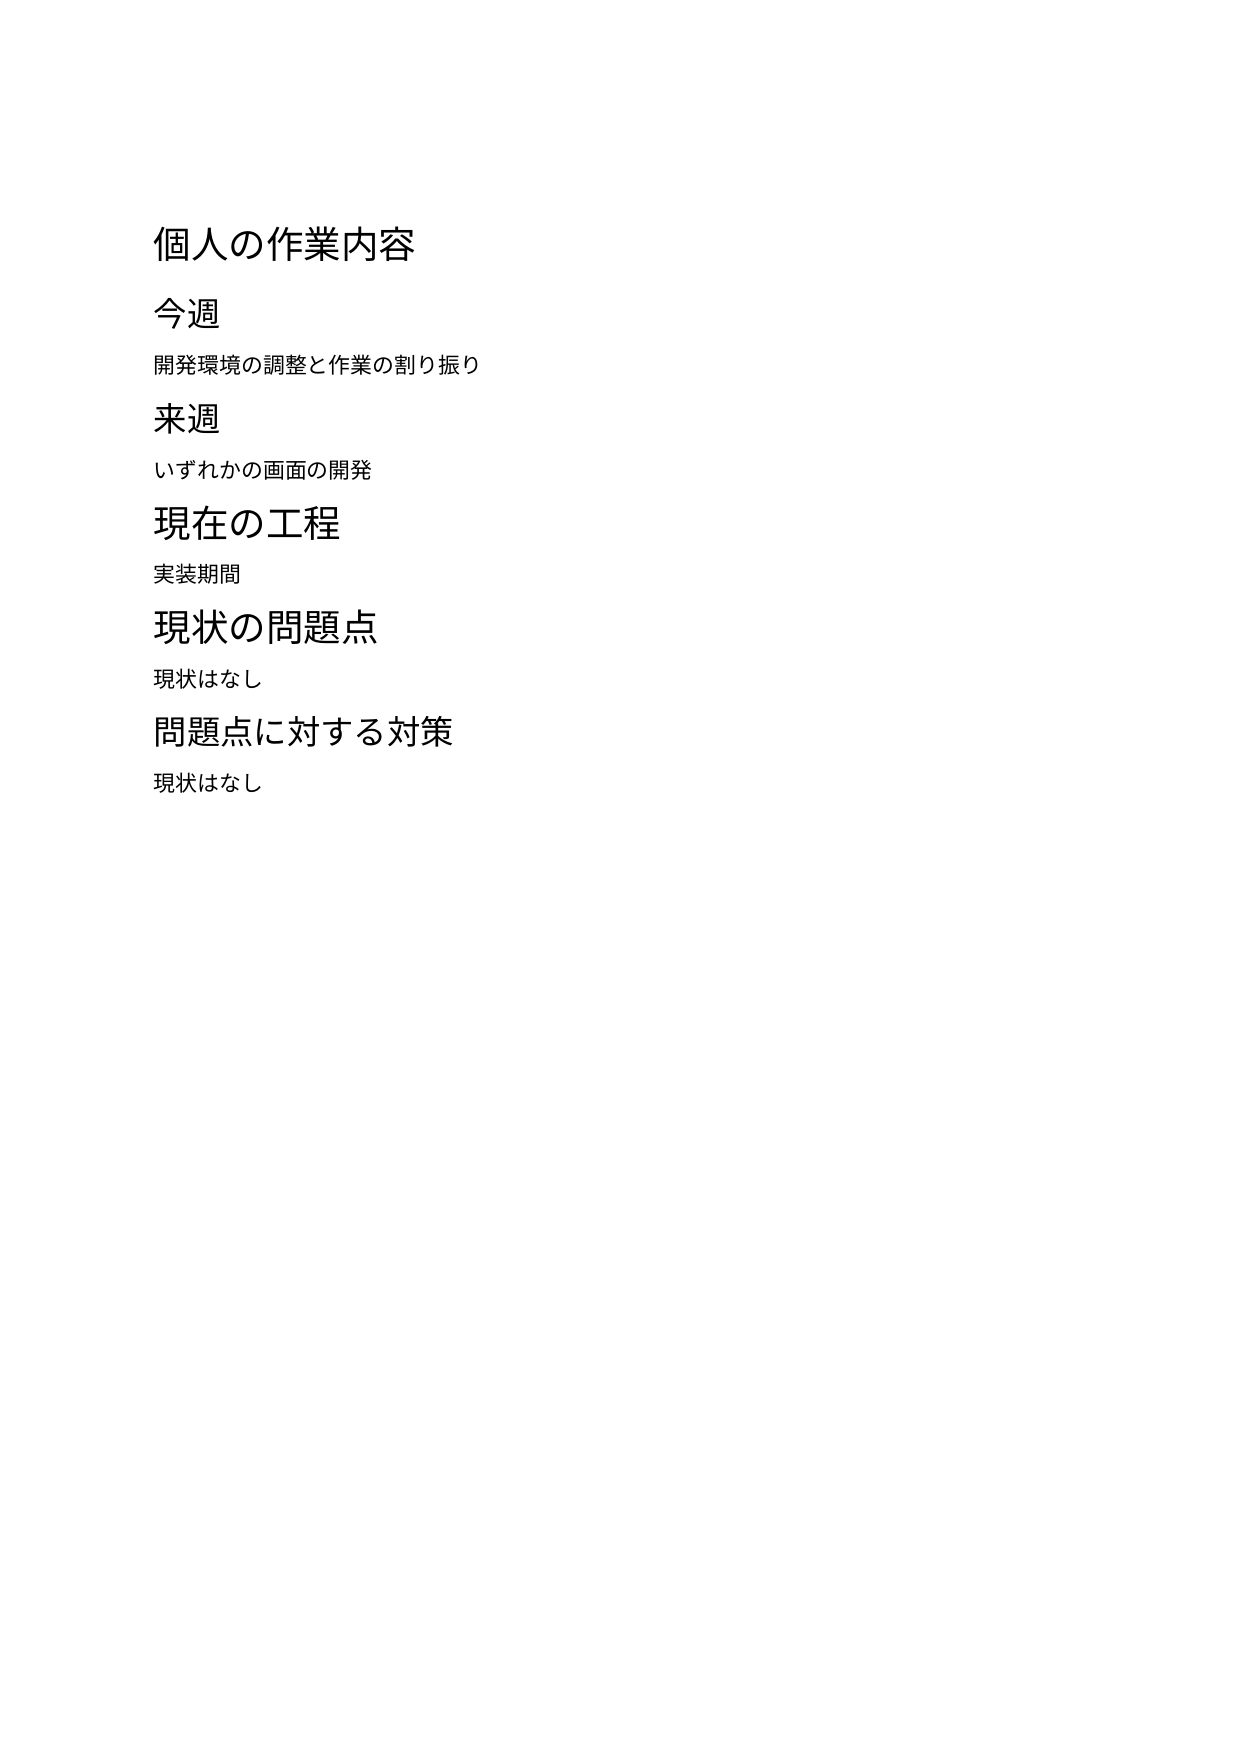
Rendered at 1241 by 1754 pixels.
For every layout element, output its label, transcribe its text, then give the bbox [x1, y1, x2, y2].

text 個人の作業内容 [153, 208, 1087, 277]
text 現在の工程 [153, 486, 1087, 556]
text 現状はなし [153, 660, 1087, 695]
text いずれかの画面の開発 [153, 451, 1087, 486]
text 現状の問題点 [153, 590, 1087, 660]
text 問題点に対する対策 [153, 695, 1087, 764]
text 今週 [153, 277, 1087, 347]
text 現状はなし [153, 764, 1087, 799]
text 開発環境の調整と作業の割り振り [153, 347, 1087, 382]
text 実装期間 [153, 556, 1087, 590]
text 来週 [153, 382, 1087, 451]
